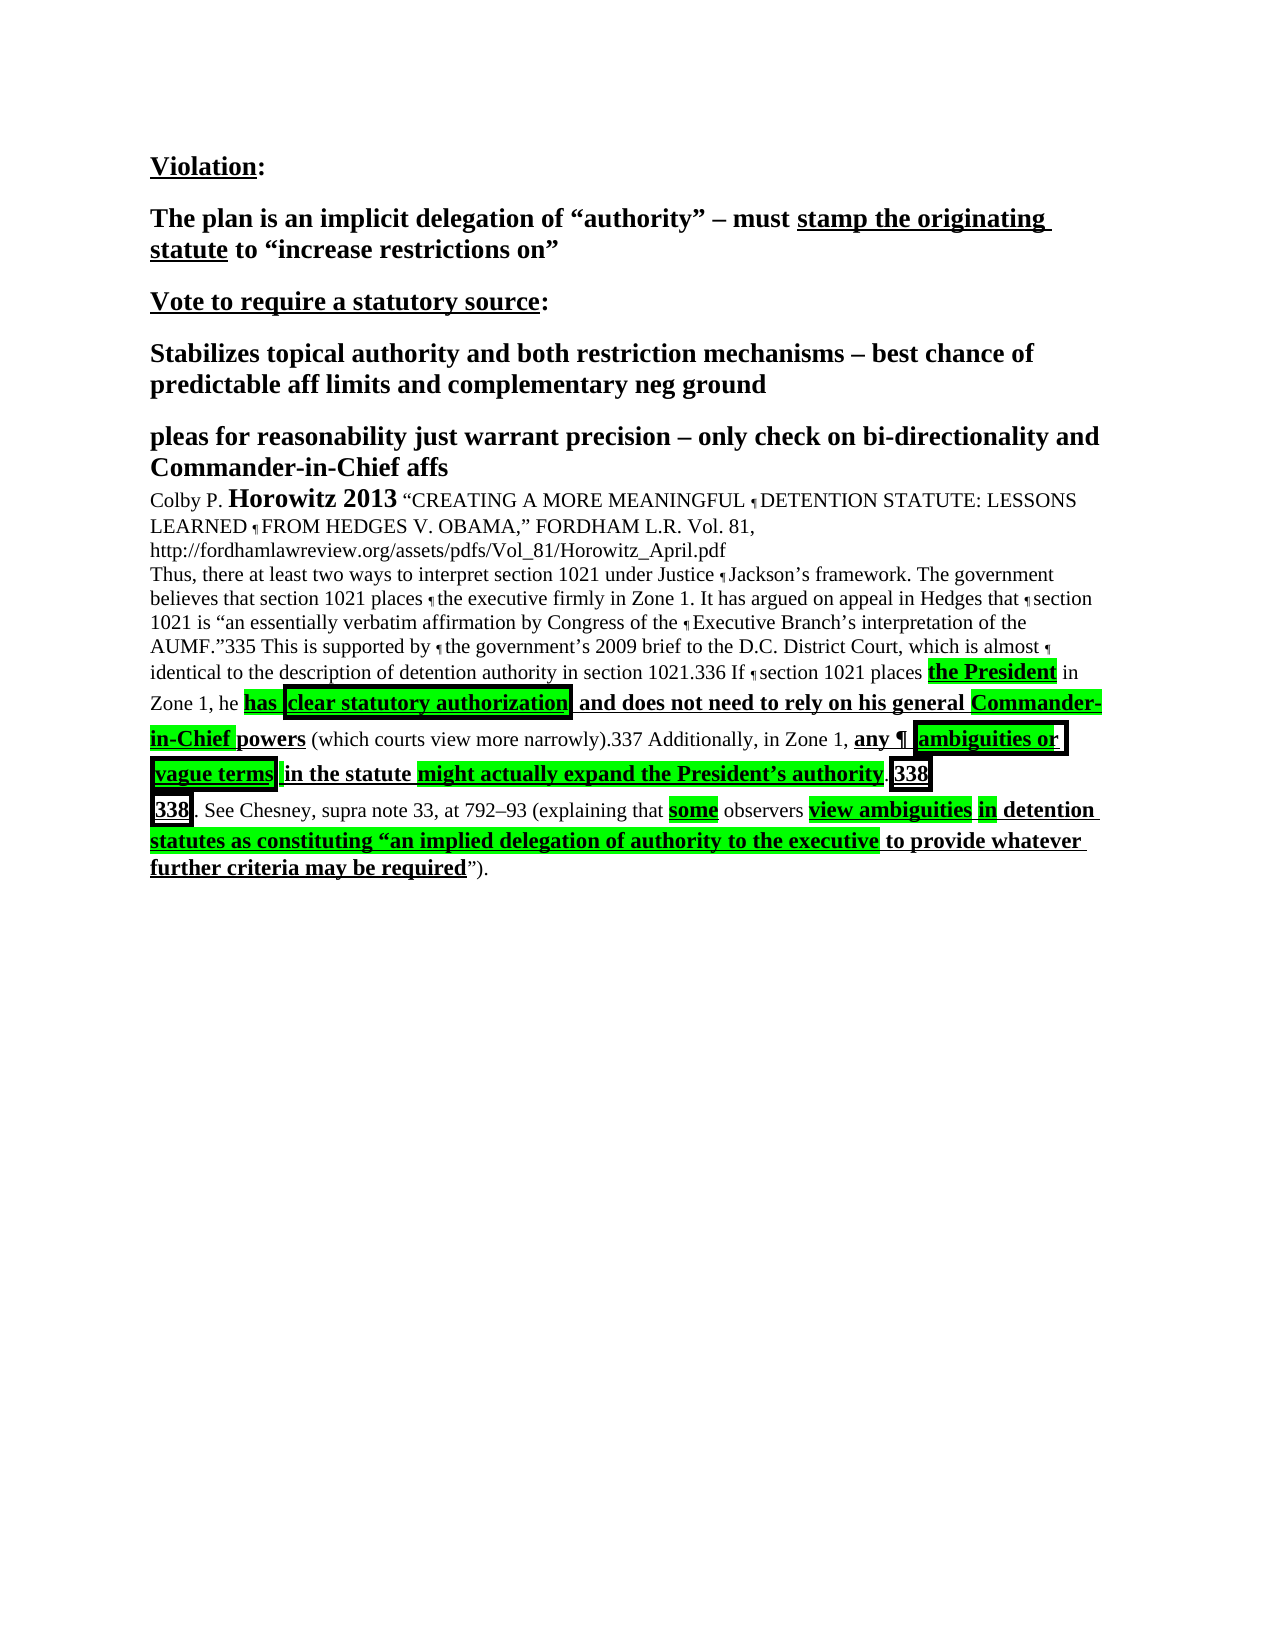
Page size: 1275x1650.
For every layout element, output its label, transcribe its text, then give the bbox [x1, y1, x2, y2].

subtitle pleas for reasonability just warrant precision – only check on bi-directionality and Commander-in-Chief affs [150, 420, 1125, 482]
text Colby P. Horowitz 2013 “CREATING A MORE MEANINGFUL ¶ DETENTION STATUTE: LESSONS LEARNED ¶ FROM HEDGES V. OBAMA,” FORDHAM L.R. Vol. 81, http://fordhamlawreview.org/assets/pdfs/Vol_81/Horowitz_April.pdf [150, 482, 1125, 562]
subtitle The plan is an implicit delegation of “authority” – must stamp the originating statute to “increase restrictions on” [150, 202, 1125, 264]
text 338. See Chesney, supra note 33, at 792–93 (explaining that some observers view ambiguities in detention statutes as constituting “an implied delegation of authority to the executive to provide whatever further criteria may be required”). [150, 792, 1125, 880]
subtitle Stabilizes topical authority and both restriction mechanisms – best chance of predictable aff limits and complementary neg ground [150, 337, 1125, 399]
subtitle Violation: [150, 150, 1125, 181]
text Thus, there at least two ways to interpret section 1021 under Justice ¶ Jackson’s framework. The government believes that section 1021 places ¶ the executive firmly in Zone 1. It has argued on appeal in Hedges that ¶ section 1021 is “an essentially verbatim affirmation by Congress of the ¶ Executive Branch’s interpretation of the AUMF.”335 This is supported by ¶ the government’s 2009 brief to the D.C. District Court, which is almost ¶ identical to the description of detention authority in section 1021.336 If ¶ section 1021 places the President in Zone 1, he has clear statutory authorization and does not need to rely on his general Commander-in-Chief powers (which courts view more narrowly).337 Additionally, in Zone 1, any ¶ ambiguities or vague terms in the statute might actually expand the President’s authority.338 [150, 562, 1125, 792]
subtitle Vote to require a statutory source: [150, 285, 1125, 316]
